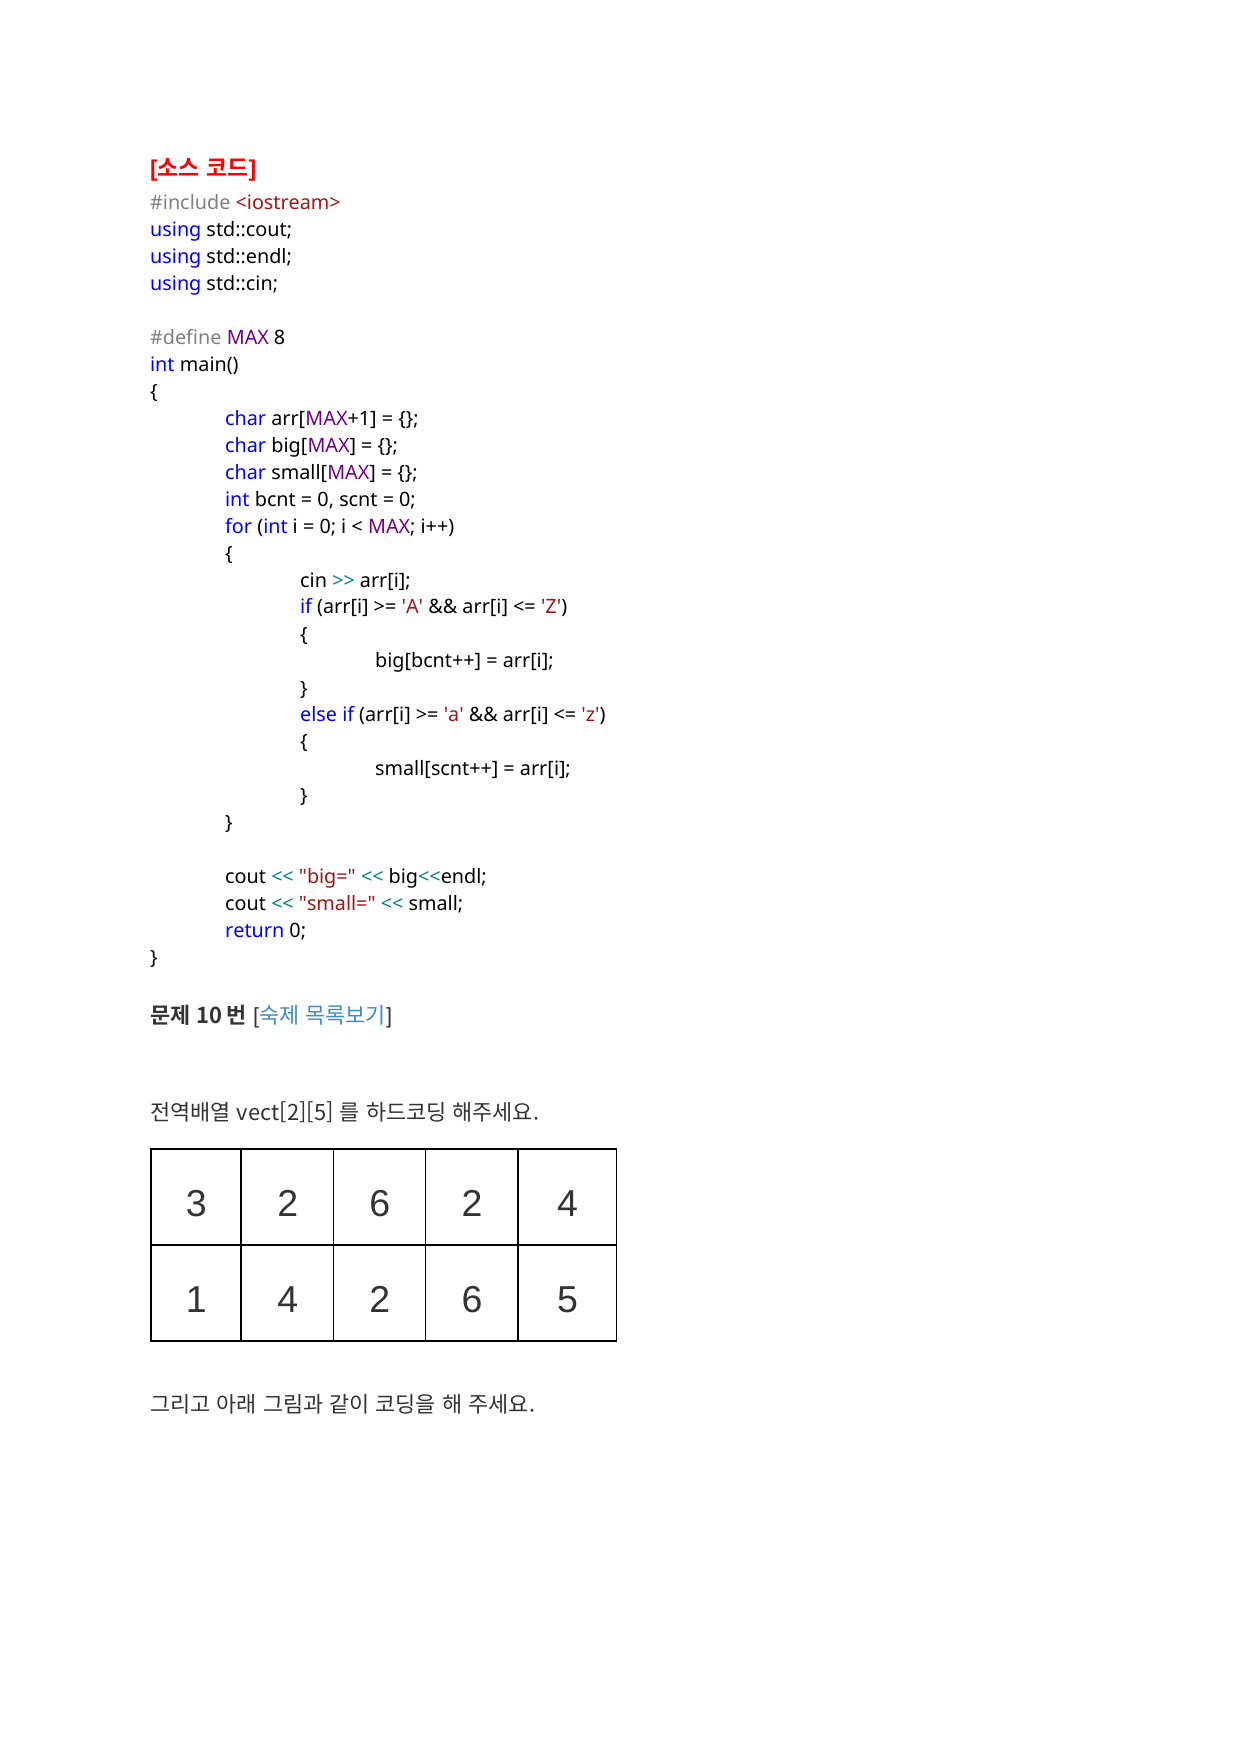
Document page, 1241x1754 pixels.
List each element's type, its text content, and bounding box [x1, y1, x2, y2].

table_header 2 [242, 1150, 333, 1244]
text } [150, 782, 1090, 809]
text big[bcnt++] = arr[i]; [150, 647, 1090, 674]
text int main() [150, 350, 1090, 377]
text small[scnt++] = arr[i]; [150, 755, 1090, 782]
table_header 2 [426, 1150, 517, 1244]
text } [150, 674, 1090, 701]
table_header 4 [519, 1150, 616, 1244]
text [소스 코드] [150, 150, 1090, 183]
text 그리고 아래 그림과 같이 코딩을 해 주세요. [150, 1387, 1090, 1419]
text char big[MAX] = {}; [150, 431, 1090, 458]
text { [150, 620, 1090, 647]
table_cell 5 [519, 1246, 616, 1340]
text { [150, 728, 1090, 755]
text char small[MAX] = {}; [150, 458, 1090, 485]
text using std::cin; [150, 269, 1090, 296]
text 전역배열 vect[2][5] 를 하드코딩 해주세요. [150, 1095, 1090, 1127]
table_cell 4 [242, 1246, 333, 1340]
text char arr[MAX+1] = {}; [150, 404, 1090, 431]
text { [150, 539, 1090, 566]
text cin >> arr[i]; [150, 566, 1090, 593]
text if (arr[i] >= 'A' && arr[i] <= 'Z') [150, 593, 1090, 620]
table_cell 6 [426, 1246, 517, 1340]
table_header 3 [152, 1150, 240, 1244]
table_cell 1 [152, 1246, 240, 1340]
text else if (arr[i] >= 'a' && arr[i] <= 'z') [150, 701, 1090, 728]
text #define MAX 8 [150, 323, 1090, 350]
text int bcnt = 0, scnt = 0; [150, 485, 1090, 512]
text using std::endl; [150, 242, 1090, 269]
text { [150, 377, 1090, 404]
text } [150, 943, 1090, 971]
text #include <iostream> [150, 188, 1090, 215]
text } [150, 809, 1090, 836]
text return 0; [150, 917, 1090, 943]
text using std::cout; [150, 215, 1090, 242]
table_cell 2 [334, 1246, 425, 1340]
text cout << "small=" << small; [150, 889, 1090, 917]
text 문제 10번 [숙제 목록보기] [150, 998, 1090, 1030]
table_header 6 [334, 1150, 425, 1244]
text for (int i = 0; i < MAX; i++) [150, 512, 1090, 539]
text cout << "big=" << big<<endl; [150, 863, 1090, 889]
